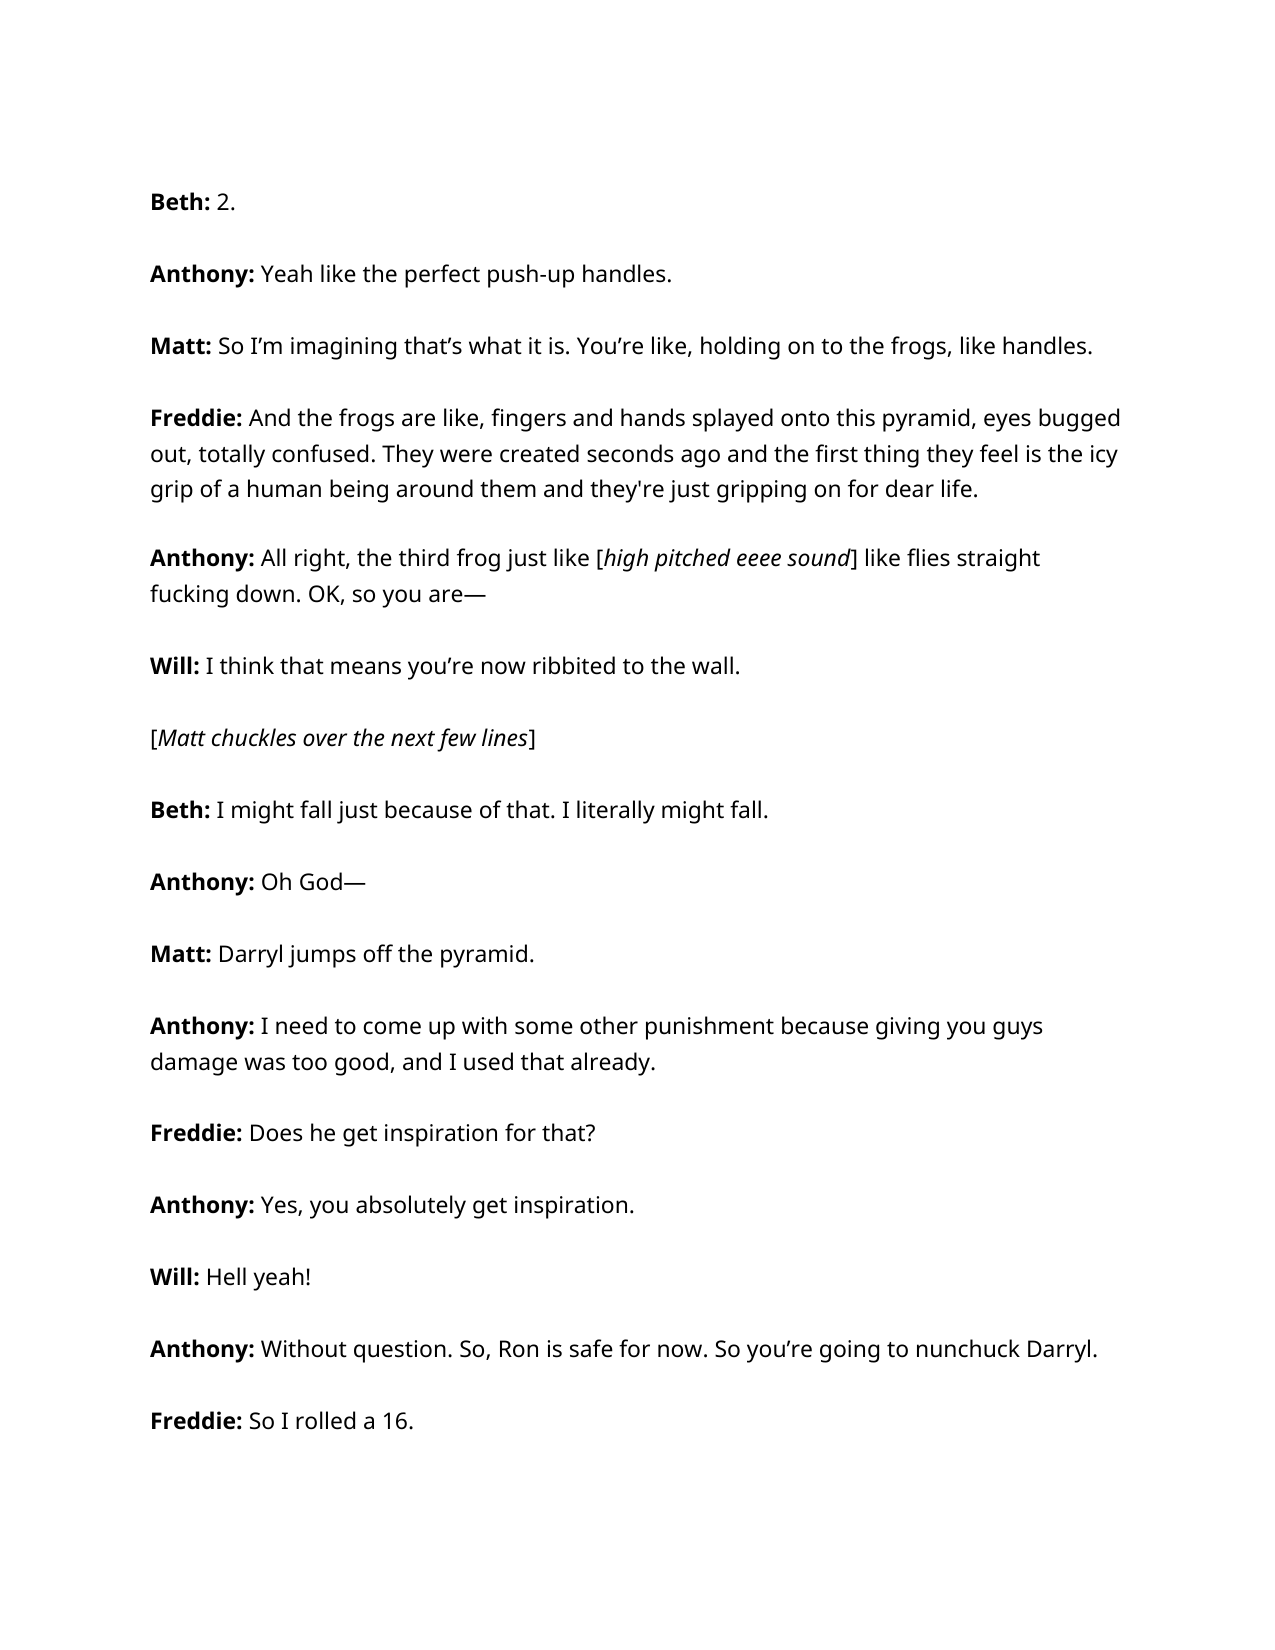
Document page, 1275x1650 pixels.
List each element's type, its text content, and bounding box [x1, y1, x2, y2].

text Will: Hell yeah! [150, 1261, 1125, 1292]
text Anthony: All right, the third frog just like [high pitched eeee sound] like flies straight fucking down. OK, so you are— [150, 542, 1125, 609]
text Anthony: Without question. So, Ron is safe for now. So you’re going to nunchuck Darryl. [150, 1333, 1125, 1364]
text [Matt chuckles over the next few lines] [150, 722, 1125, 753]
text Anthony: Yes, you absolutely get inspiration. [150, 1189, 1125, 1221]
text Matt: Darryl jumps off the pyramid. [150, 938, 1125, 969]
text Freddie: And the frogs are like, fingers and hands splayed onto this pyramid, eyes bugged out, totally confused. They were created seconds ago and the first thing they feel is the icy grip of a human being around them and they're just gripping on for dear life. [150, 402, 1125, 505]
text Beth: 2. [150, 186, 1125, 217]
text Freddie: Does he get inspiration for that? [150, 1117, 1125, 1149]
text Anthony: Oh God— [150, 866, 1125, 897]
text Freddie: So I rolled a 16. [150, 1405, 1125, 1436]
text Anthony: I need to come up with some other punishment because giving you guys damage was too good, and I used that already. [150, 1009, 1125, 1077]
text Anthony: Yeah like the perfect push-up handles. [150, 258, 1125, 289]
text Beth: I might fall just because of that. I literally might fall. [150, 794, 1125, 825]
text Will: I think that means you’re now ribbited to the wall. [150, 650, 1125, 681]
text Matt: So I’m imagining that’s what it is. You’re like, holding on to the frogs, like handles. [150, 330, 1125, 361]
